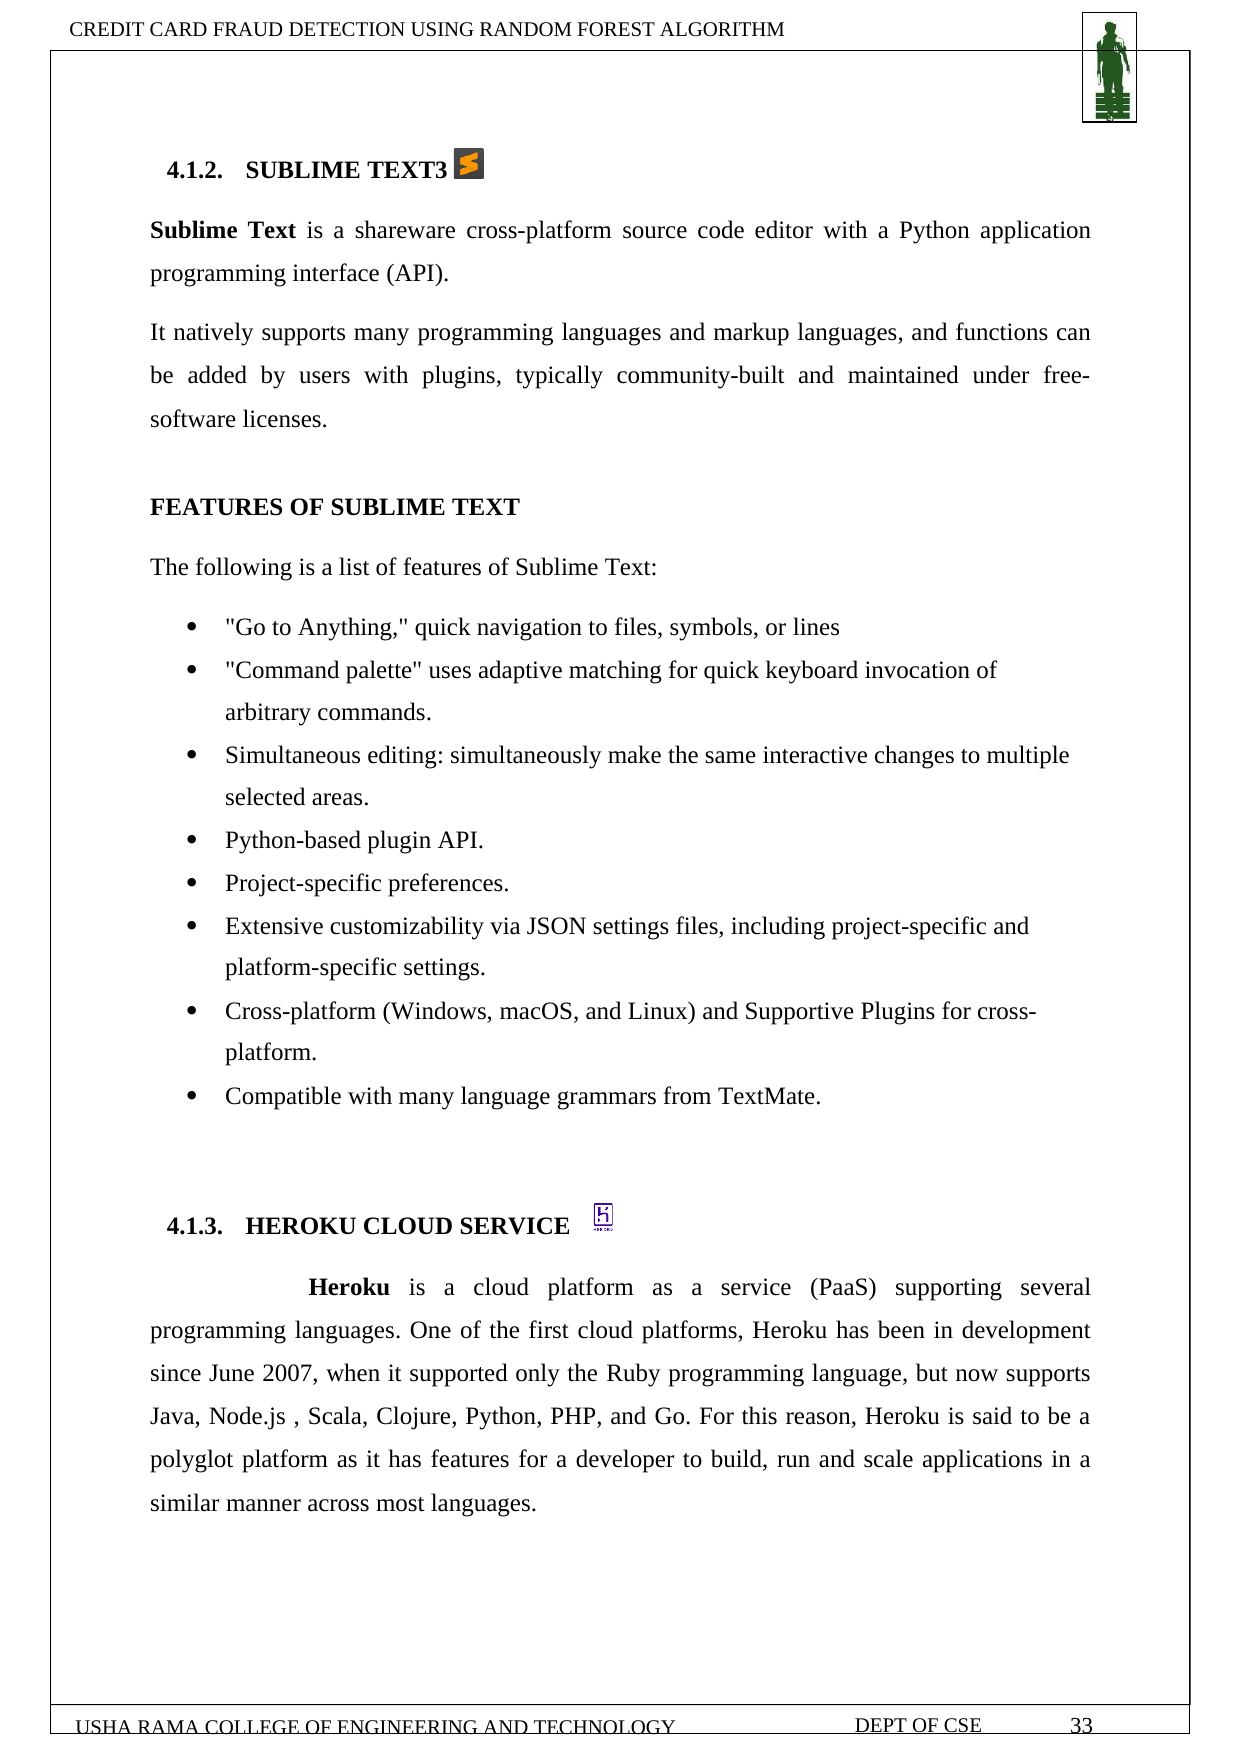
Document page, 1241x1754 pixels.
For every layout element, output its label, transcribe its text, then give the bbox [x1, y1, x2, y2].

picture [453, 148, 484, 179]
list Extensive customizability via JSON settings files, including project-specific and platform-specific settings. [187, 911, 1090, 981]
list Python-based plugin API. [187, 825, 1157, 854]
list Cross-platform (Windows, macOS, and Linux) and Supportive Plugins for cross- platform. [187, 996, 1091, 1066]
text Sublime Text is a shareware cross-platform source code editor with a Python application programming interface (API). [150, 215, 1091, 287]
picture [593, 1203, 613, 1231]
list HEROKU CLOUD SERVICE [167, 1211, 1157, 1240]
list Compatible with many language grammars from TextMate. [187, 1081, 1157, 1110]
list Project-specific preferences. [187, 868, 1157, 897]
picture [1091, 13, 1136, 50]
list "Go to Anything," quick navigation to files, symbols, or lines [187, 612, 1157, 641]
list "Command palette" uses adaptive matching for quick keyboard invocation of arbitrary commands. [187, 655, 1089, 726]
text FEATURES OF SUBLIME TEXT [150, 492, 1157, 521]
list Simultaneous editing: simultaneously make the same interactive changes to multiple selected areas. [187, 740, 1089, 810]
text It natively supports many programming languages and markup languages, and functions can be added by users with plugins, typically community-built and maintained under free-software licenses. [150, 317, 1091, 432]
text The following is a list of features of Sublime Text: [150, 552, 1157, 581]
picture [1091, 51, 1136, 121]
text Heroku is a cloud platform as a service (PaaS) supporting several programming languages. One of the first cloud platforms, Heroku has been in development since June 2007, when it supported only the Ruby programming language, but now supports Java, Node.js , Scala, Clojure, Python, PHP, and Go. For this reason, Heroku is said to be a polyglot platform as it has features for a developer to build, run and scale applications in a similar manner across most languages. [150, 1272, 1091, 1516]
list SUBLIME TEXT3 [167, 148, 1157, 184]
